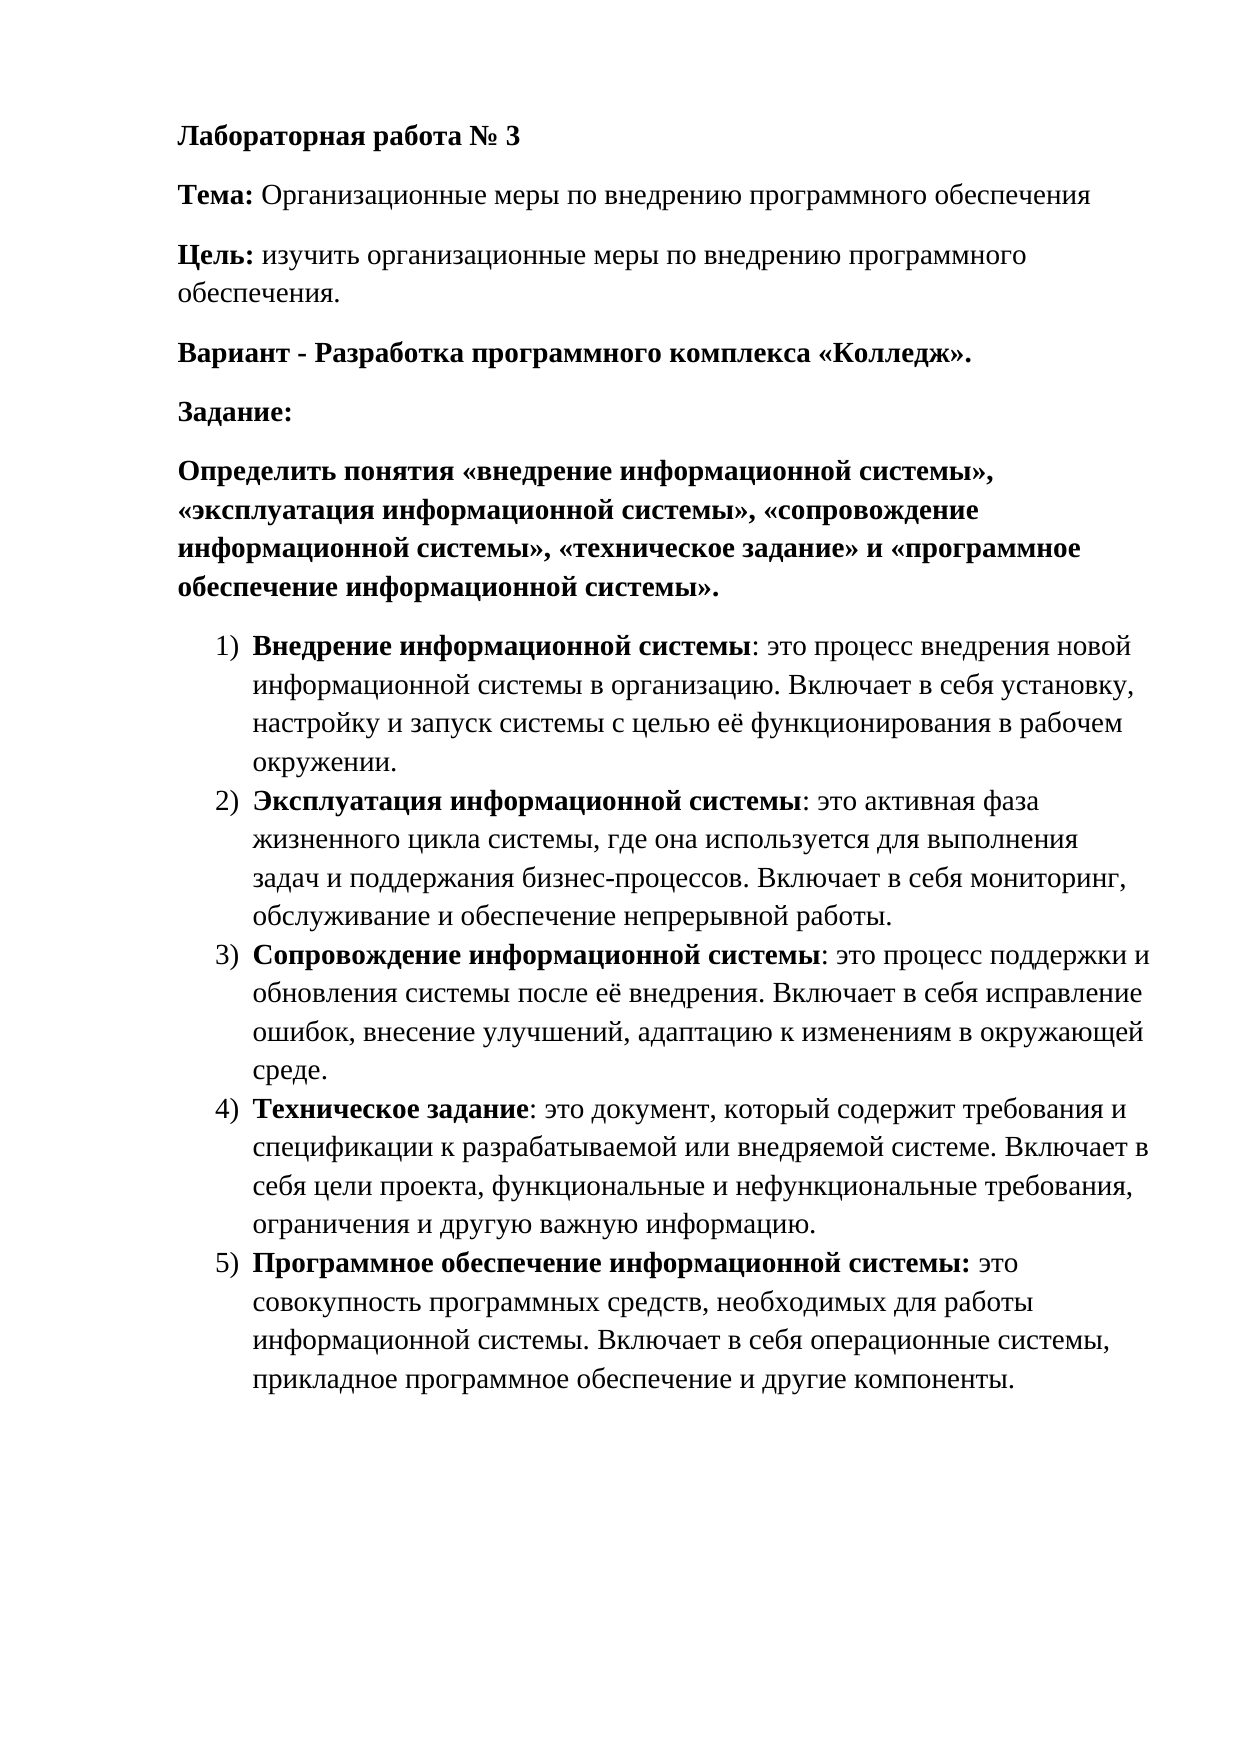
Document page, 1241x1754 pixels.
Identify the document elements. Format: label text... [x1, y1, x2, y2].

text Определить понятия «внедрение информационной системы», «эксплуатация информационной системы», «сопровождение информационной системы», «техническое задание» и «программное обеспечение информационной системы». [177, 453, 1152, 603]
text Цель: изучить организационные меры по внедрению программного обеспечения. [177, 237, 1152, 309]
list Программное обеспечение информационной системы: это совокупность программных средств, необходимых для работы информационной системы. Включает в себя операционные системы, прикладное программное обеспечение и другие компоненты. [215, 1245, 1152, 1394]
list Техническое задание: это документ, который содержит требования и спецификации к разрабатываемой или внедряемой системе. Включает в себя цели проекта, функциональные и нефункциональные требования, ограничения и другую важную информацию. [215, 1091, 1152, 1240]
text Тема: Организационные меры по внедрению программного обеспечения [177, 177, 1152, 211]
text Лабораторная работа № 3 [177, 118, 1152, 152]
text Задание: [177, 394, 1152, 428]
list Эксплуатация информационной системы: это активная фаза жизненного цикла системы, где она используется для выполнения задач и поддержания бизнес-процессов. Включает в себя мониторинг, обслуживание и обеспечение непрерывной работы. [215, 783, 1152, 932]
list Сопровождение информационной системы: это процесс поддержки и обновления системы после её внедрения. Включает в себя исправление ошибок, внесение улучшений, адаптацию к изменениям в окружающей среде. [215, 937, 1152, 1086]
list Внедрение информационной системы: это процесс внедрения новой информационной системы в организацию. Включает в себя установку, настройку и запуск системы с целью её функционирования в рабочем окружении. [215, 628, 1152, 778]
text Вариант - Разработка программного комплекса «Колледж». [177, 335, 1152, 368]
